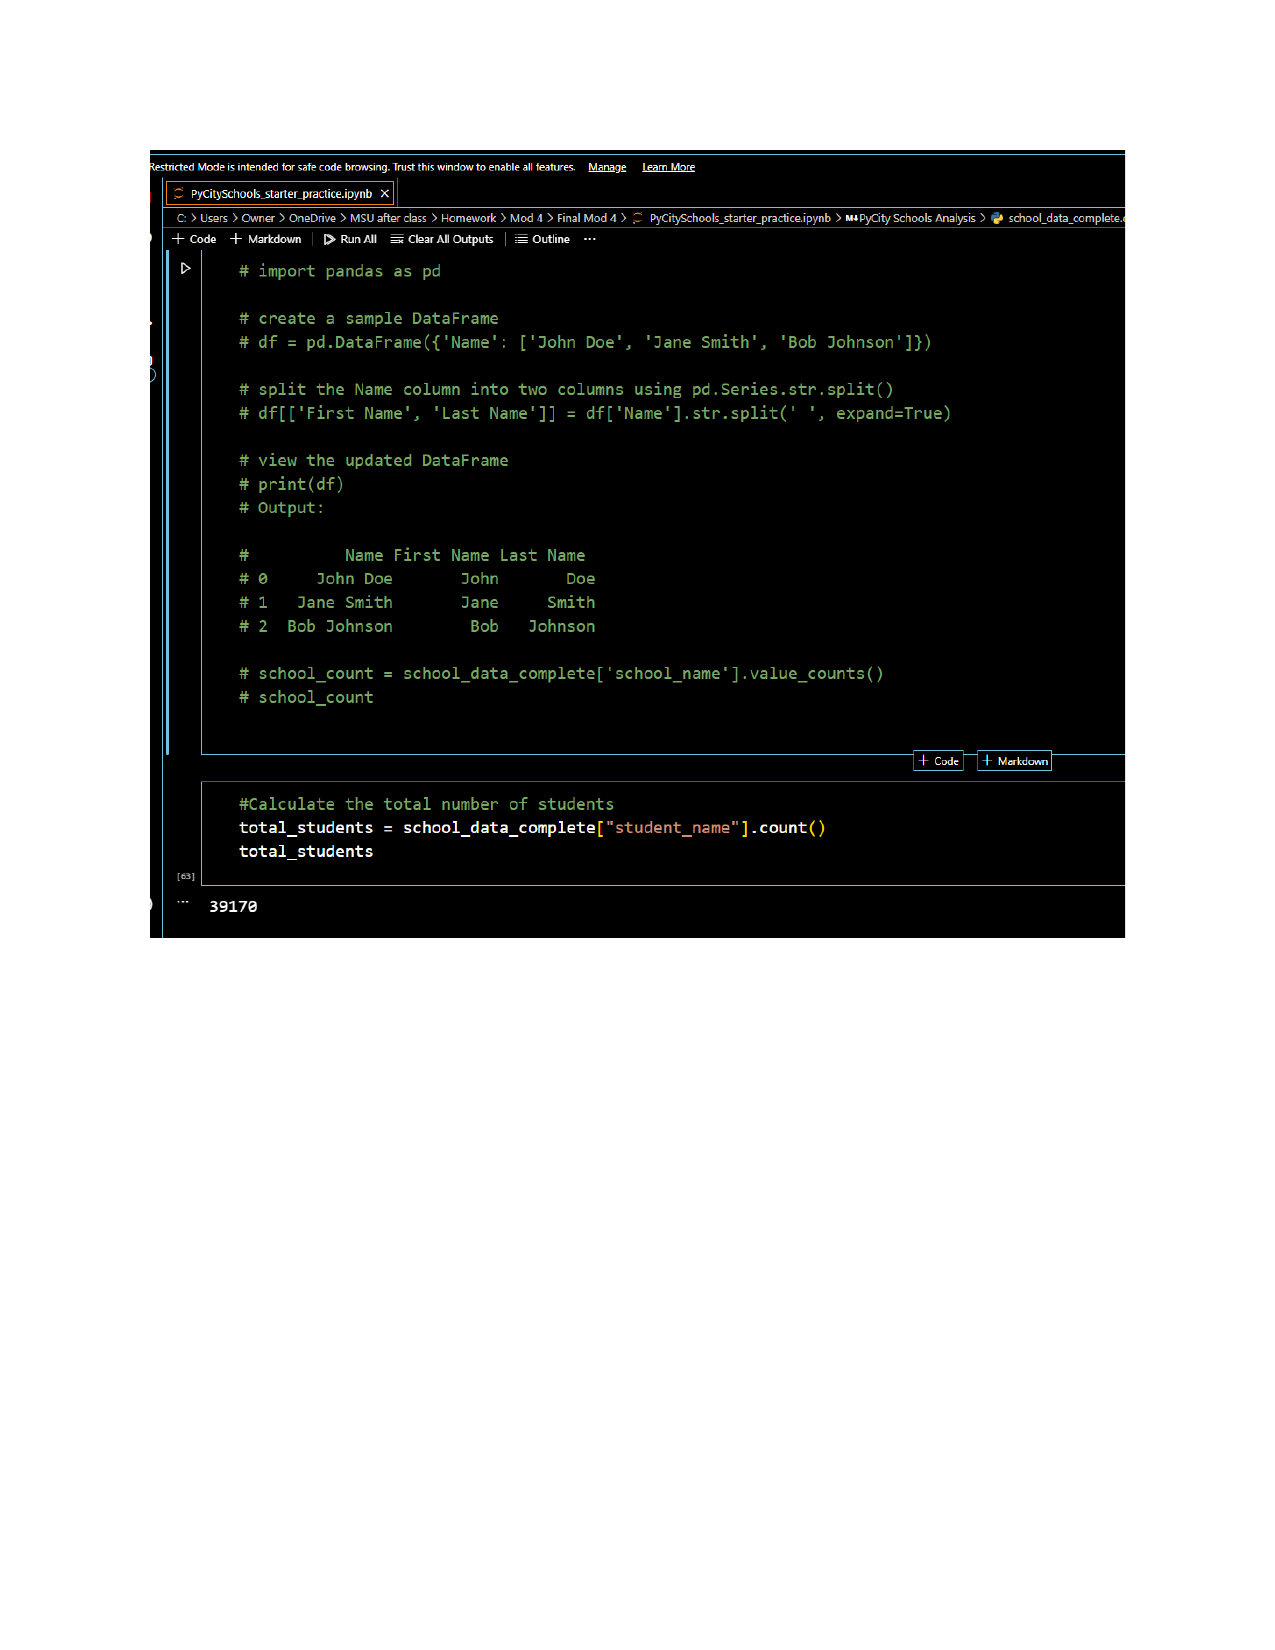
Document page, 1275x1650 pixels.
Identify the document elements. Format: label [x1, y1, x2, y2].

picture [150, 150, 1125, 938]
